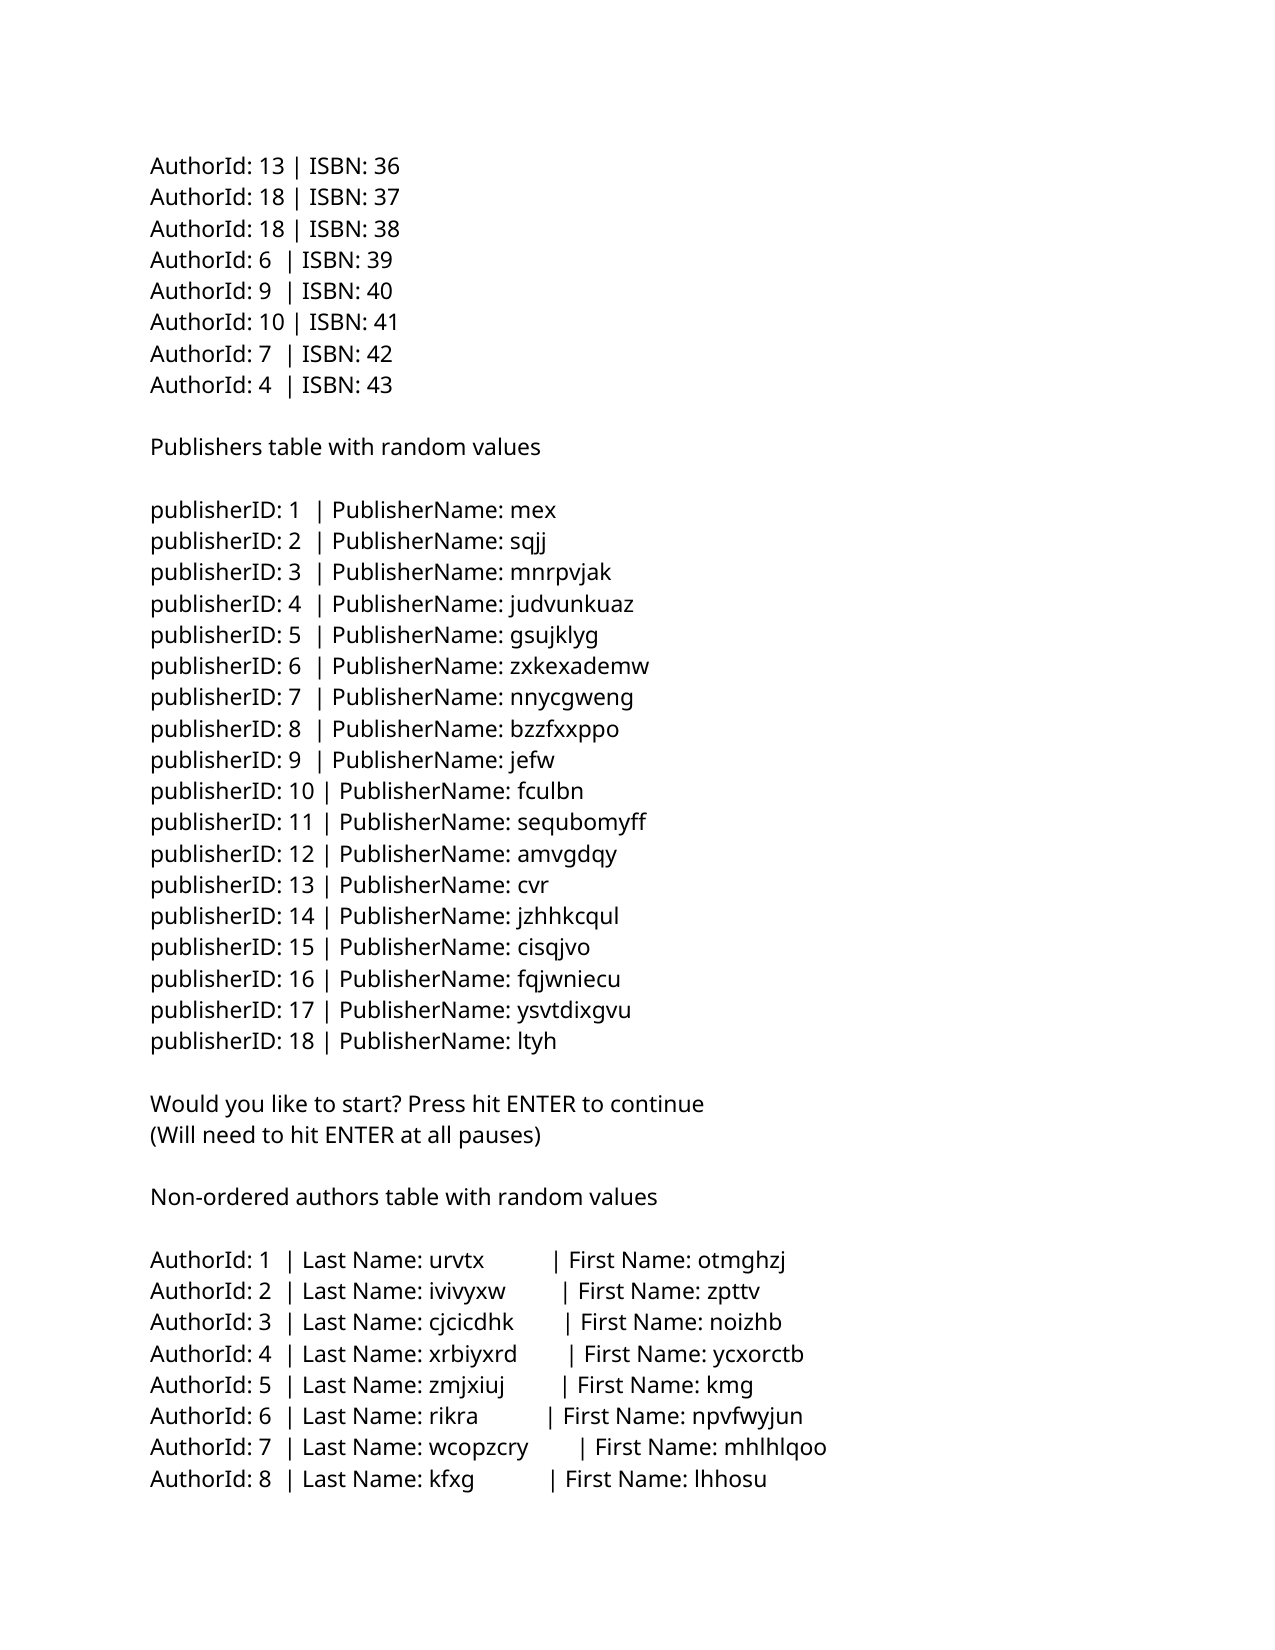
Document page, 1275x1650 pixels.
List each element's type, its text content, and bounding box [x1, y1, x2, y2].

text publisherID: 10 | PublisherName: fculbn [150, 775, 1125, 806]
text publisherID: 5 | PublisherName: gsujklyg [150, 619, 1125, 650]
text (Will need to hit ENTER at all pauses) [150, 1119, 1125, 1150]
text publisherID: 1 | PublisherName: mex [150, 494, 1125, 525]
text AuthorId: 18 | ISBN: 38 [150, 212, 1125, 244]
text AuthorId: 9 | ISBN: 40 [150, 275, 1125, 306]
text Would you like to start? Press hit ENTER to continue [150, 1087, 1125, 1119]
text Publishers table with random values [150, 431, 1125, 462]
text AuthorId: 10 | ISBN: 41 [150, 306, 1125, 337]
text AuthorId: 8 | Last Name: kfxg | First Name: lhhosu [150, 1462, 1125, 1494]
text AuthorId: 7 | ISBN: 42 [150, 337, 1125, 369]
text AuthorId: 4 | Last Name: xrbiyxrd | First Name: ycxorctb [150, 1337, 1125, 1369]
text publisherID: 4 | PublisherName: judvunkuaz [150, 587, 1125, 619]
text AuthorId: 2 | Last Name: ivivyxw | First Name: zpttv [150, 1275, 1125, 1306]
text publisherID: 9 | PublisherName: jefw [150, 744, 1125, 775]
text AuthorId: 5 | Last Name: zmjxiuj | First Name: kmg [150, 1369, 1125, 1400]
text AuthorId: 6 | ISBN: 39 [150, 244, 1125, 275]
text publisherID: 14 | PublisherName: jzhhkcqul [150, 900, 1125, 931]
text publisherID: 18 | PublisherName: ltyh [150, 1025, 1125, 1056]
text Non-ordered authors table with random values [150, 1181, 1125, 1212]
text publisherID: 6 | PublisherName: zxkexademw [150, 650, 1125, 681]
text AuthorId: 1 | Last Name: urvtx | First Name: otmghzj [150, 1244, 1125, 1275]
text publisherID: 12 | PublisherName: amvgdqy [150, 837, 1125, 869]
text AuthorId: 3 | Last Name: cjcicdhk | First Name: noizhb [150, 1306, 1125, 1337]
text publisherID: 8 | PublisherName: bzzfxxppo [150, 712, 1125, 744]
text publisherID: 11 | PublisherName: sequbomyff [150, 806, 1125, 837]
text publisherID: 7 | PublisherName: nnycgweng [150, 681, 1125, 712]
text AuthorId: 13 | ISBN: 36 [150, 150, 1125, 181]
text AuthorId: 4 | ISBN: 43 [150, 369, 1125, 400]
text AuthorId: 7 | Last Name: wcopzcry | First Name: mhlhlqoo [150, 1431, 1125, 1462]
text publisherID: 3 | PublisherName: mnrpvjak [150, 556, 1125, 587]
text publisherID: 16 | PublisherName: fqjwniecu [150, 962, 1125, 994]
text publisherID: 15 | PublisherName: cisqjvo [150, 931, 1125, 962]
text AuthorId: 18 | ISBN: 37 [150, 181, 1125, 212]
text publisherID: 13 | PublisherName: cvr [150, 869, 1125, 900]
text AuthorId: 6 | Last Name: rikra | First Name: npvfwyjun [150, 1400, 1125, 1431]
text publisherID: 17 | PublisherName: ysvtdixgvu [150, 994, 1125, 1025]
text publisherID: 2 | PublisherName: sqjj [150, 525, 1125, 556]
